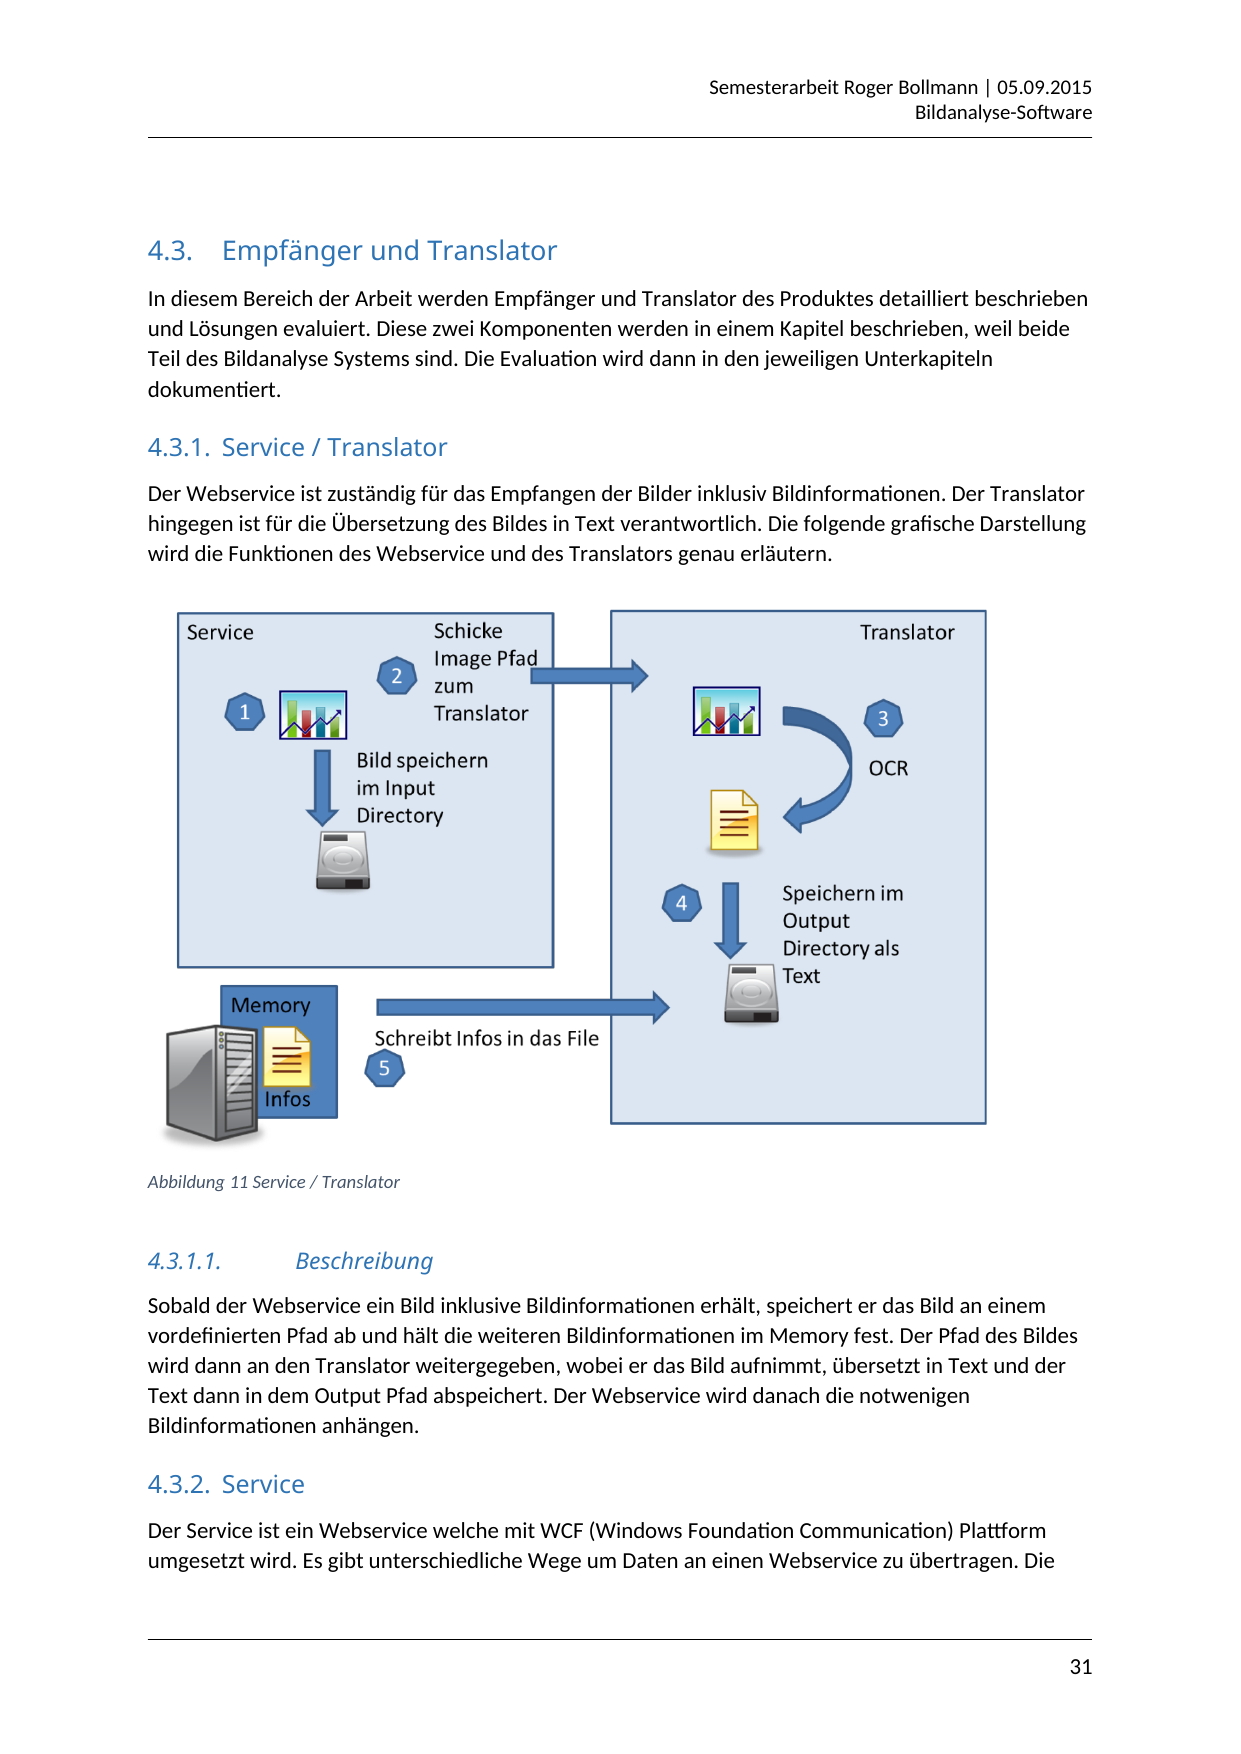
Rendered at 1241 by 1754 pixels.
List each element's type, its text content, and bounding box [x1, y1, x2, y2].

subtitle Service [148, 1467, 1092, 1501]
text Sobald der Webservice ein Bild inklusive Bildinformationen erhält, speichert er das Bild an einem vordefinierten Pfad ab und hält die weiteren Bildinformationen im Memory fest. Der Pfad des Bildes wird dann an den Translator weitergegeben, wobei er das Bild aufnimmt, übersetzt in Text und der Text dann in dem Output Pfad abspeichert. Der Webservice wird danach die notwenigen Bildinformationen anhängen. [148, 1291, 1092, 1440]
subtitle Empfänger und Translator [148, 232, 1092, 269]
subtitle Beschreibung [148, 1244, 1092, 1276]
text Abbildung 11 Service / Translator [148, 1170, 1092, 1193]
picture [147, 608, 987, 1152]
text In diesem Bereich der Arbeit werden Empfänger und Translator des Produktes detailliert beschrieben und Lösungen evaluiert. Diese zwei Komponenten werden in einem Kapitel beschrieben, weil beide Teil des Bildanalyse Systems sind. Die Evaluation wird dann in den jeweiligen Unterkapiteln dokumentiert. [148, 284, 1092, 403]
text Der Webservice ist zuständig für das Empfangen der Bilder inklusiv Bildinformationen. Der Translator hingegen ist für die Übersetzung des Bildes in Text verantwortlich. Die folgende grafische Darstellung wird die Funktionen des Webservice und des Translators genau erläutern. [148, 479, 1092, 568]
subtitle Service / Translator [148, 430, 1092, 464]
